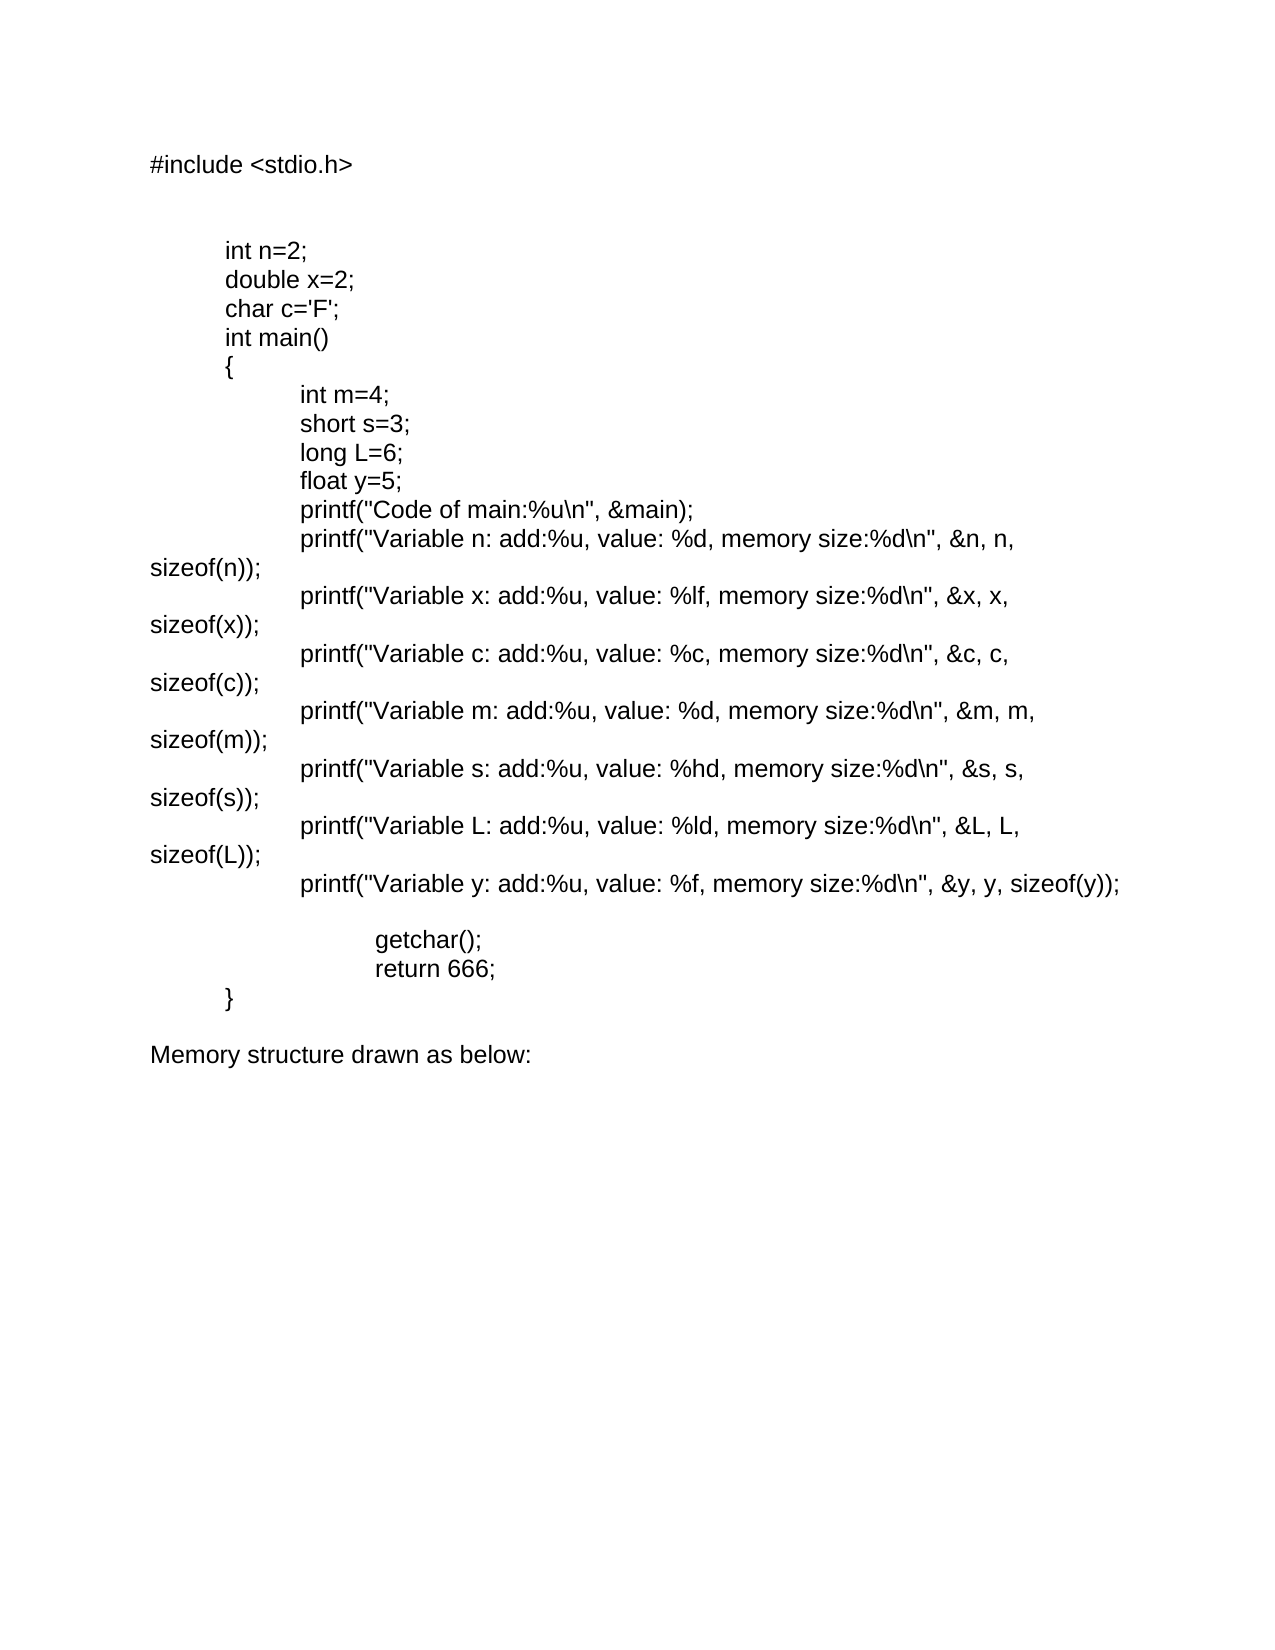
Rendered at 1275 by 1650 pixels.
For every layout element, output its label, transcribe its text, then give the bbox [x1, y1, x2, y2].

text long L=6; [150, 437, 1125, 466]
text { [150, 351, 1125, 380]
text printf("Variable c: add:%u, value: %c, memory size:%d\n", &c, c, sizeof(c)); [150, 639, 1125, 696]
text printf("Variable n: add:%u, value: %d, memory size:%d\n", &n, n, sizeof(n)); [150, 524, 1125, 581]
text printf("Variable L: add:%u, value: %ld, memory size:%d\n", &L, L, sizeof(L)); [150, 811, 1125, 869]
text int m=4; [150, 380, 1125, 409]
text short s=3; [150, 409, 1125, 437]
text int n=2; [150, 236, 1125, 265]
text int main() [150, 322, 1125, 351]
text getchar(); [150, 926, 1125, 954]
text printf("Code of main:%u\n", &main); [150, 495, 1125, 524]
text printf("Variable y: add:%u, value: %f, memory size:%d\n", &y, y, sizeof(y)); [150, 869, 1125, 897]
text printf("Variable m: add:%u, value: %d, memory size:%d\n", &m, m, sizeof(m)); [150, 696, 1125, 754]
text float y=5; [150, 466, 1125, 495]
text double x=2; [150, 265, 1125, 294]
text printf("Variable x: add:%u, value: %lf, memory size:%d\n", &x, x, sizeof(x)); [150, 581, 1125, 639]
text char c='F'; [150, 294, 1125, 322]
text Memory structure drawn as below: [150, 1041, 1125, 1069]
text } [150, 983, 1125, 1012]
text #include <stdio.h> [150, 150, 1125, 179]
text return 666; [150, 954, 1125, 983]
text printf("Variable s: add:%u, value: %hd, memory size:%d\n", &s, s, sizeof(s)); [150, 754, 1125, 811]
